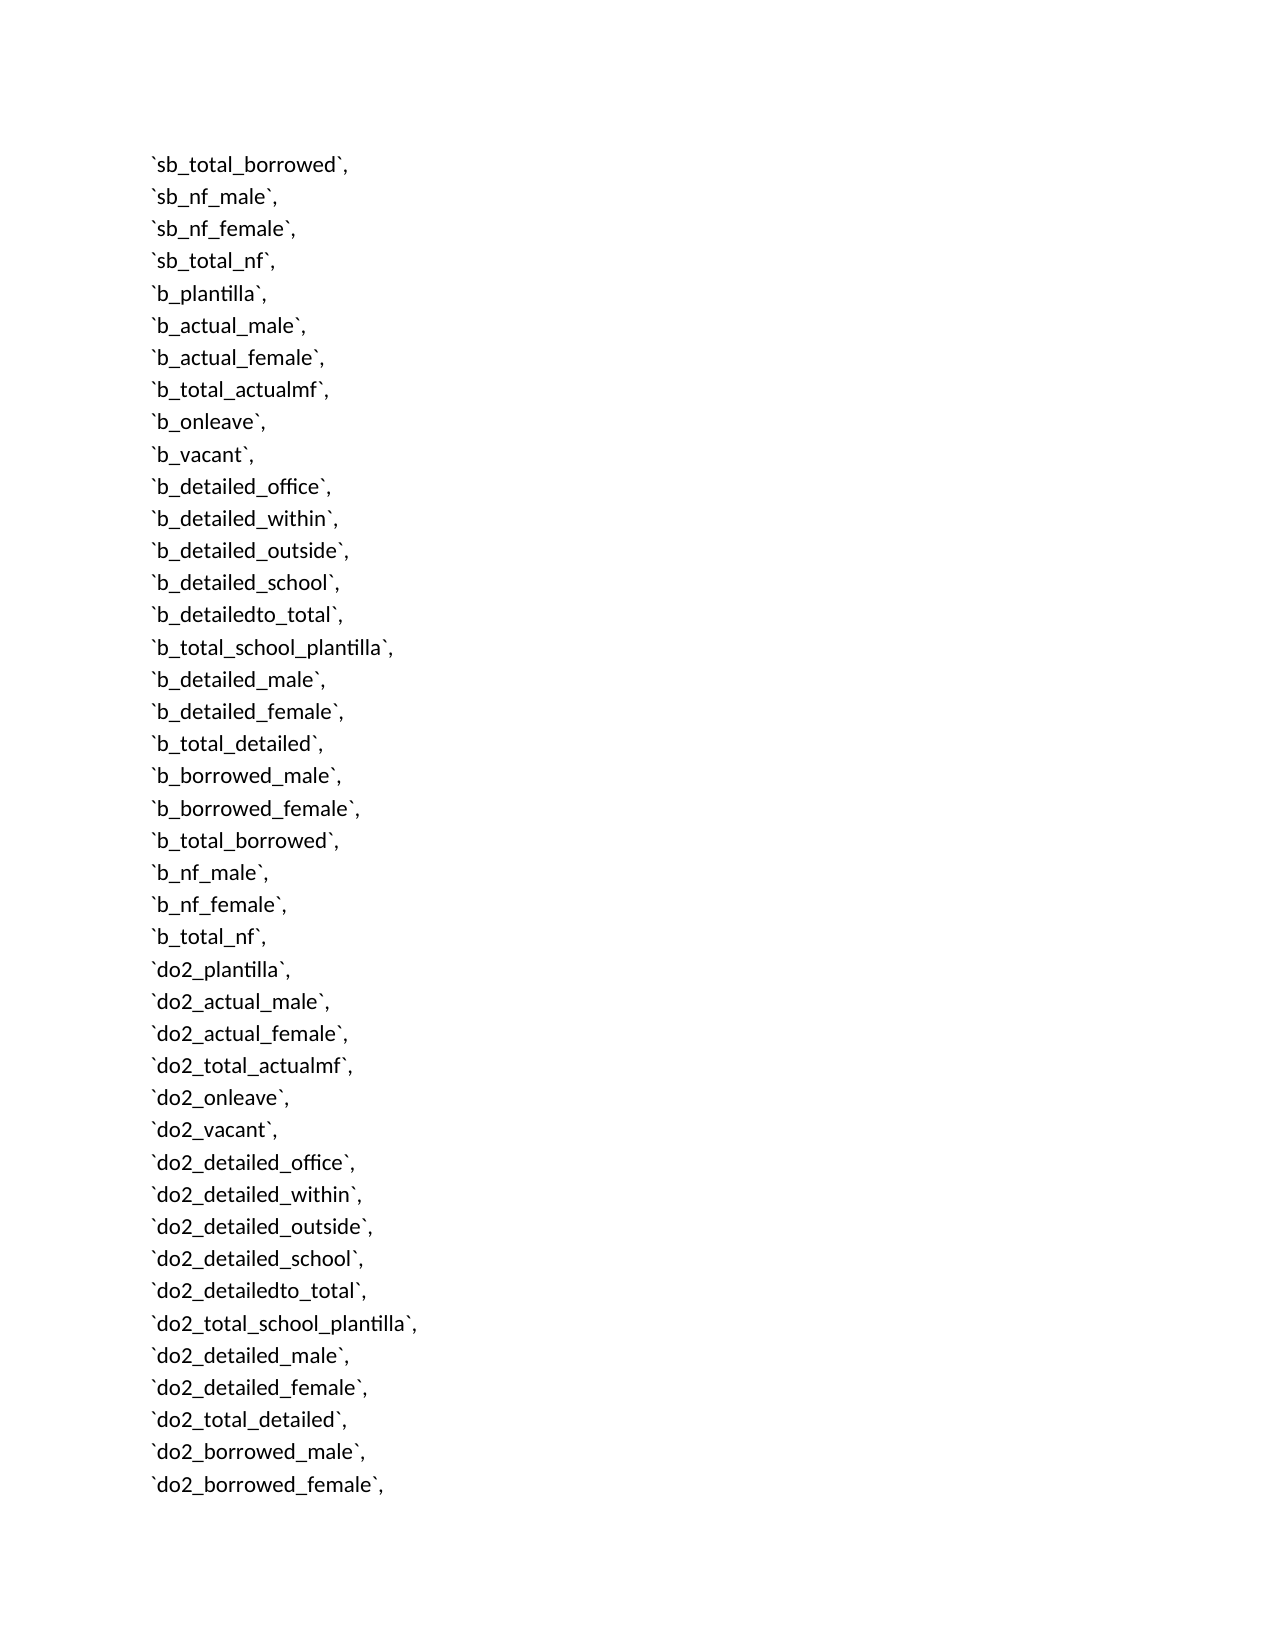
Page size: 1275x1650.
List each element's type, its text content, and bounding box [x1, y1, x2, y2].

text `do2_detailed_within`, [150, 1180, 1125, 1208]
text `b_detailed_within`, [150, 504, 1125, 532]
text `do2_detailed_outside`, [150, 1212, 1125, 1240]
text `b_detailed_outside`, [150, 536, 1125, 564]
text `b_detailed_male`, [150, 665, 1125, 693]
text `do2_detailed_office`, [150, 1148, 1125, 1176]
text `b_total_borrowed`, [150, 826, 1125, 854]
text `b_onleave`, [150, 407, 1125, 436]
text `b_detailed_office`, [150, 472, 1125, 500]
text `do2_total_actualmf`, [150, 1051, 1125, 1079]
text `sb_total_nf`, [150, 247, 1125, 274]
text `do2_plantilla`, [150, 955, 1125, 983]
text `do2_actual_male`, [150, 987, 1125, 1015]
text `b_detailedto_total`, [150, 601, 1125, 629]
text `b_nf_female`, [150, 890, 1125, 918]
text `do2_detailedto_total`, [150, 1277, 1125, 1304]
text `do2_onleave`, [150, 1083, 1125, 1111]
text `sb_total_borrowed`, [150, 150, 1125, 178]
text `sb_nf_female`, [150, 214, 1125, 242]
text `b_total_actualmf`, [150, 375, 1125, 403]
text `do2_detailed_school`, [150, 1244, 1125, 1272]
text `b_actual_male`, [150, 311, 1125, 339]
text `b_actual_female`, [150, 343, 1125, 371]
text `b_plantilla`, [150, 279, 1125, 307]
text `do2_vacant`, [150, 1116, 1125, 1144]
text `do2_total_school_plantilla`, [150, 1309, 1125, 1337]
text `do2_borrowed_female`, [150, 1470, 1125, 1498]
text `b_total_nf`, [150, 922, 1125, 951]
text `b_nf_male`, [150, 858, 1125, 886]
text `b_detailed_female`, [150, 697, 1125, 725]
text `do2_borrowed_male`, [150, 1437, 1125, 1466]
text `b_borrowed_female`, [150, 794, 1125, 822]
text `do2_detailed_male`, [150, 1341, 1125, 1369]
text `do2_total_detailed`, [150, 1405, 1125, 1433]
text `do2_actual_female`, [150, 1019, 1125, 1047]
text `b_vacant`, [150, 440, 1125, 468]
text `b_borrowed_male`, [150, 762, 1125, 789]
text `b_total_detailed`, [150, 729, 1125, 757]
text `do2_detailed_female`, [150, 1373, 1125, 1401]
text `sb_nf_male`, [150, 182, 1125, 210]
text `b_total_school_plantilla`, [150, 633, 1125, 661]
text `b_detailed_school`, [150, 568, 1125, 596]
